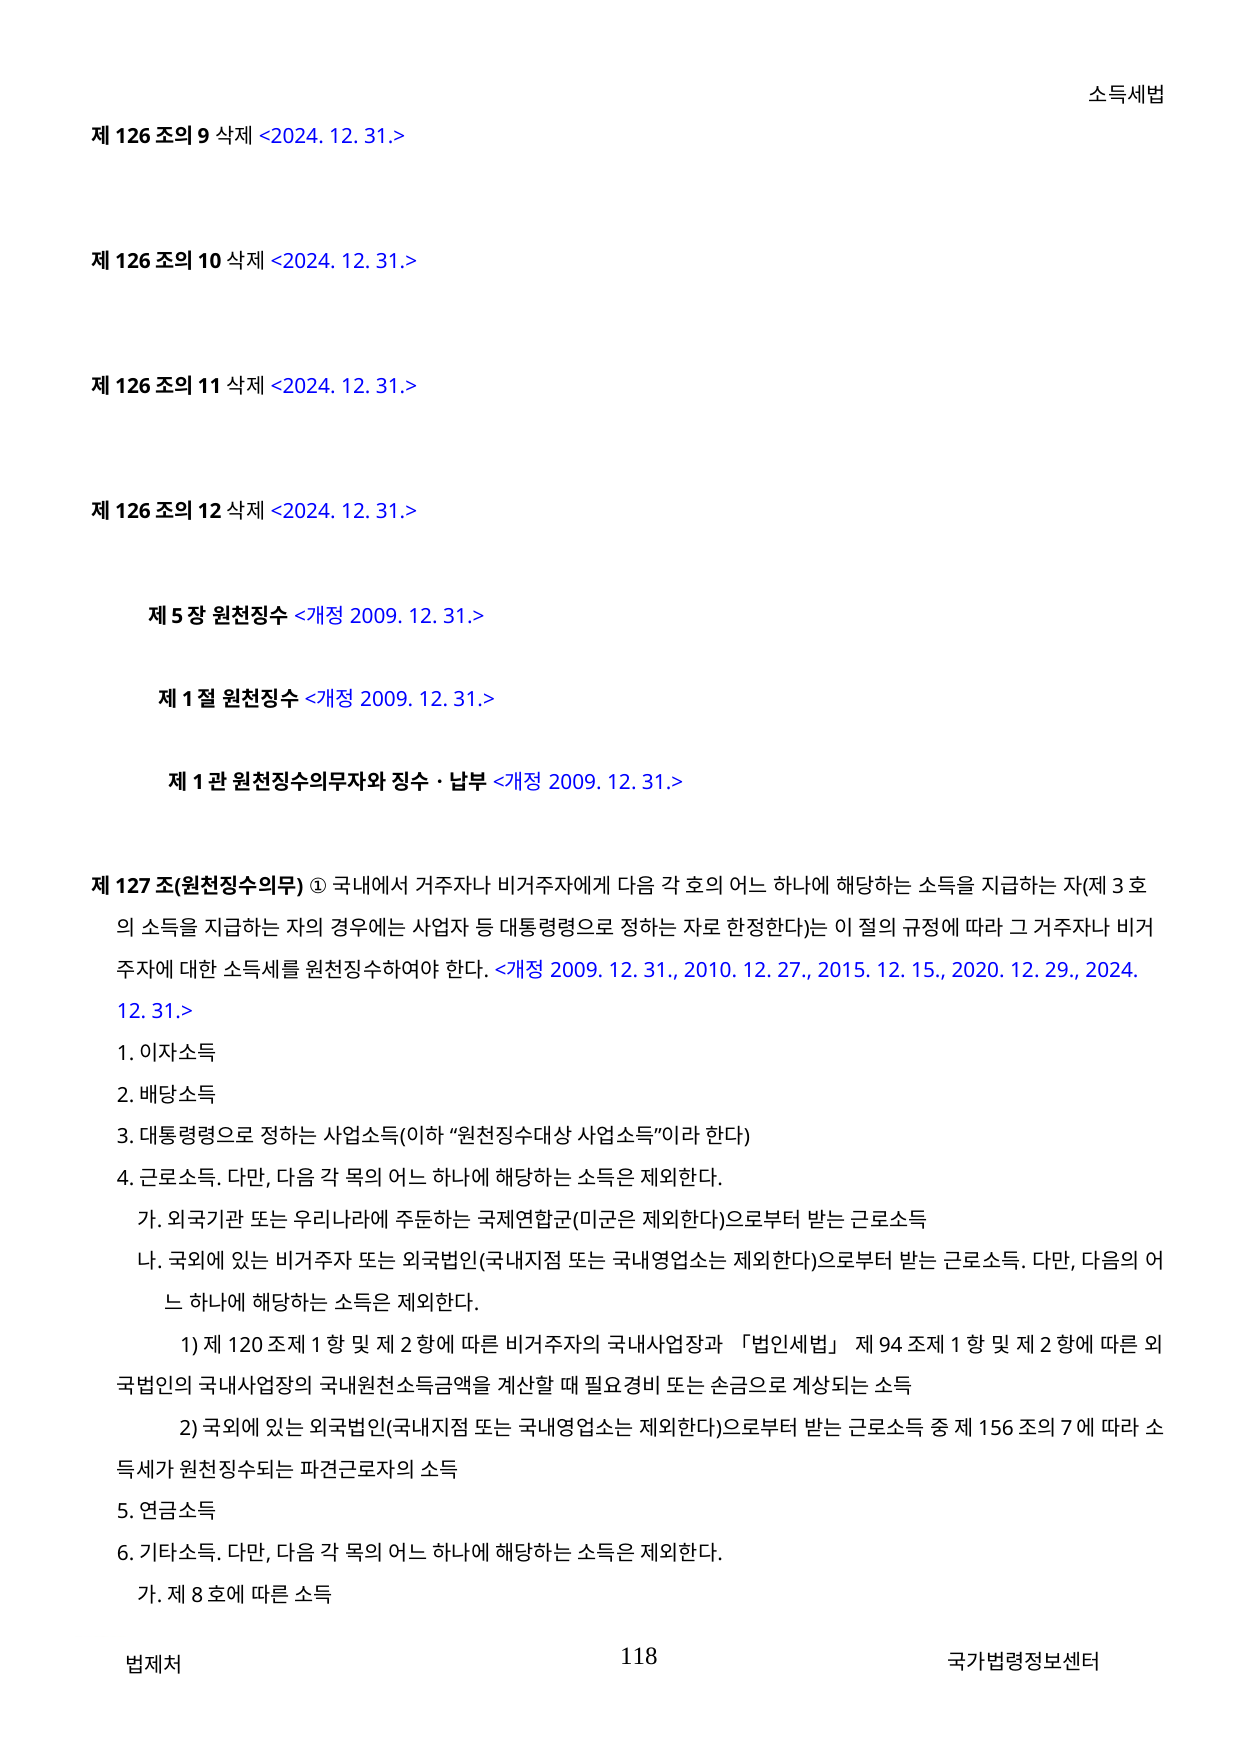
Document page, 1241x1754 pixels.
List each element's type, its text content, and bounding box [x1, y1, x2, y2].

text 제1관 원천징수의무자와 징수ㆍ납부 <개정 2009. 12. 31.> [169, 754, 1165, 796]
text 제126조의12 삭제 <2024. 12. 31.> [92, 483, 1165, 525]
text 2) 국외에 있는 외국법인(국내지점 또는 국내영업소는 제외한다)으로부터 받는 근로소득 중 제156조의7에 따라 소득세가 원천징수되는 파견근로자의 소득 [117, 1400, 1165, 1483]
text 제126조의9 삭제 <2024. 12. 31.> [92, 108, 1165, 150]
text 제126조의11 삭제 <2024. 12. 31.> [92, 358, 1165, 400]
text 6. 기타소득. 다만, 다음 각 목의 어느 하나에 해당하는 소득은 제외한다. [117, 1525, 1165, 1567]
text 가. 제8호에 따른 소득 [137, 1567, 1165, 1608]
text 3. 대통령령으로 정하는 사업소득(이하 “원천징수대상 사업소득”이라 한다) [117, 1108, 1165, 1150]
text 2. 배당소득 [117, 1067, 1165, 1108]
text 5. 연금소득 [117, 1483, 1165, 1525]
text 가. 외국기관 또는 우리나라에 주둔하는 국제연합군(미군은 제외한다)으로부터 받는 근로소득 [137, 1192, 1165, 1233]
text 4. 근로소득. 다만, 다음 각 목의 어느 하나에 해당하는 소득은 제외한다. [117, 1150, 1165, 1192]
text 제5장 원천징수 <개정 2009. 12. 31.> [148, 587, 1165, 629]
text 1) 제120조제1항 및 제2항에 따른 비거주자의 국내사업장과 「법인세법」 제94조제1항 및 제2항에 따른 외국법인의 국내사업장의 국내원천소득금액을 계산할 때 필요경비 또는 손금으로 계상되는 소득 [117, 1317, 1165, 1400]
text 제127조(원천징수의무) ① 국내에서 거주자나 비거주자에게 다음 각 호의 어느 하나에 해당하는 소득을 지급하는 자(제3호의 소득을 지급하는 자의 경우에는 사업자 등 대통령령으로 정하는 자로 한정한다)는 이 절의 규정에 따라 그 거주자나 비거주자에 대한 소득세를 원천징수하여야 한다. <개정 2009. 12. 31., 2010. 12. 27., 2015. 12. 15., 2020. 12. 29., 2024. 12. 31.> [92, 858, 1165, 1025]
text 제126조의10 삭제 <2024. 12. 31.> [92, 233, 1165, 275]
text 1. 이자소득 [117, 1025, 1165, 1067]
text 제1절 원천징수 <개정 2009. 12. 31.> [158, 671, 1165, 712]
text 나. 국외에 있는 비거주자 또는 외국법인(국내지점 또는 국내영업소는 제외한다)으로부터 받는 근로소득. 다만, 다음의 어느 하나에 해당하는 소득은 제외한다. [137, 1233, 1165, 1317]
